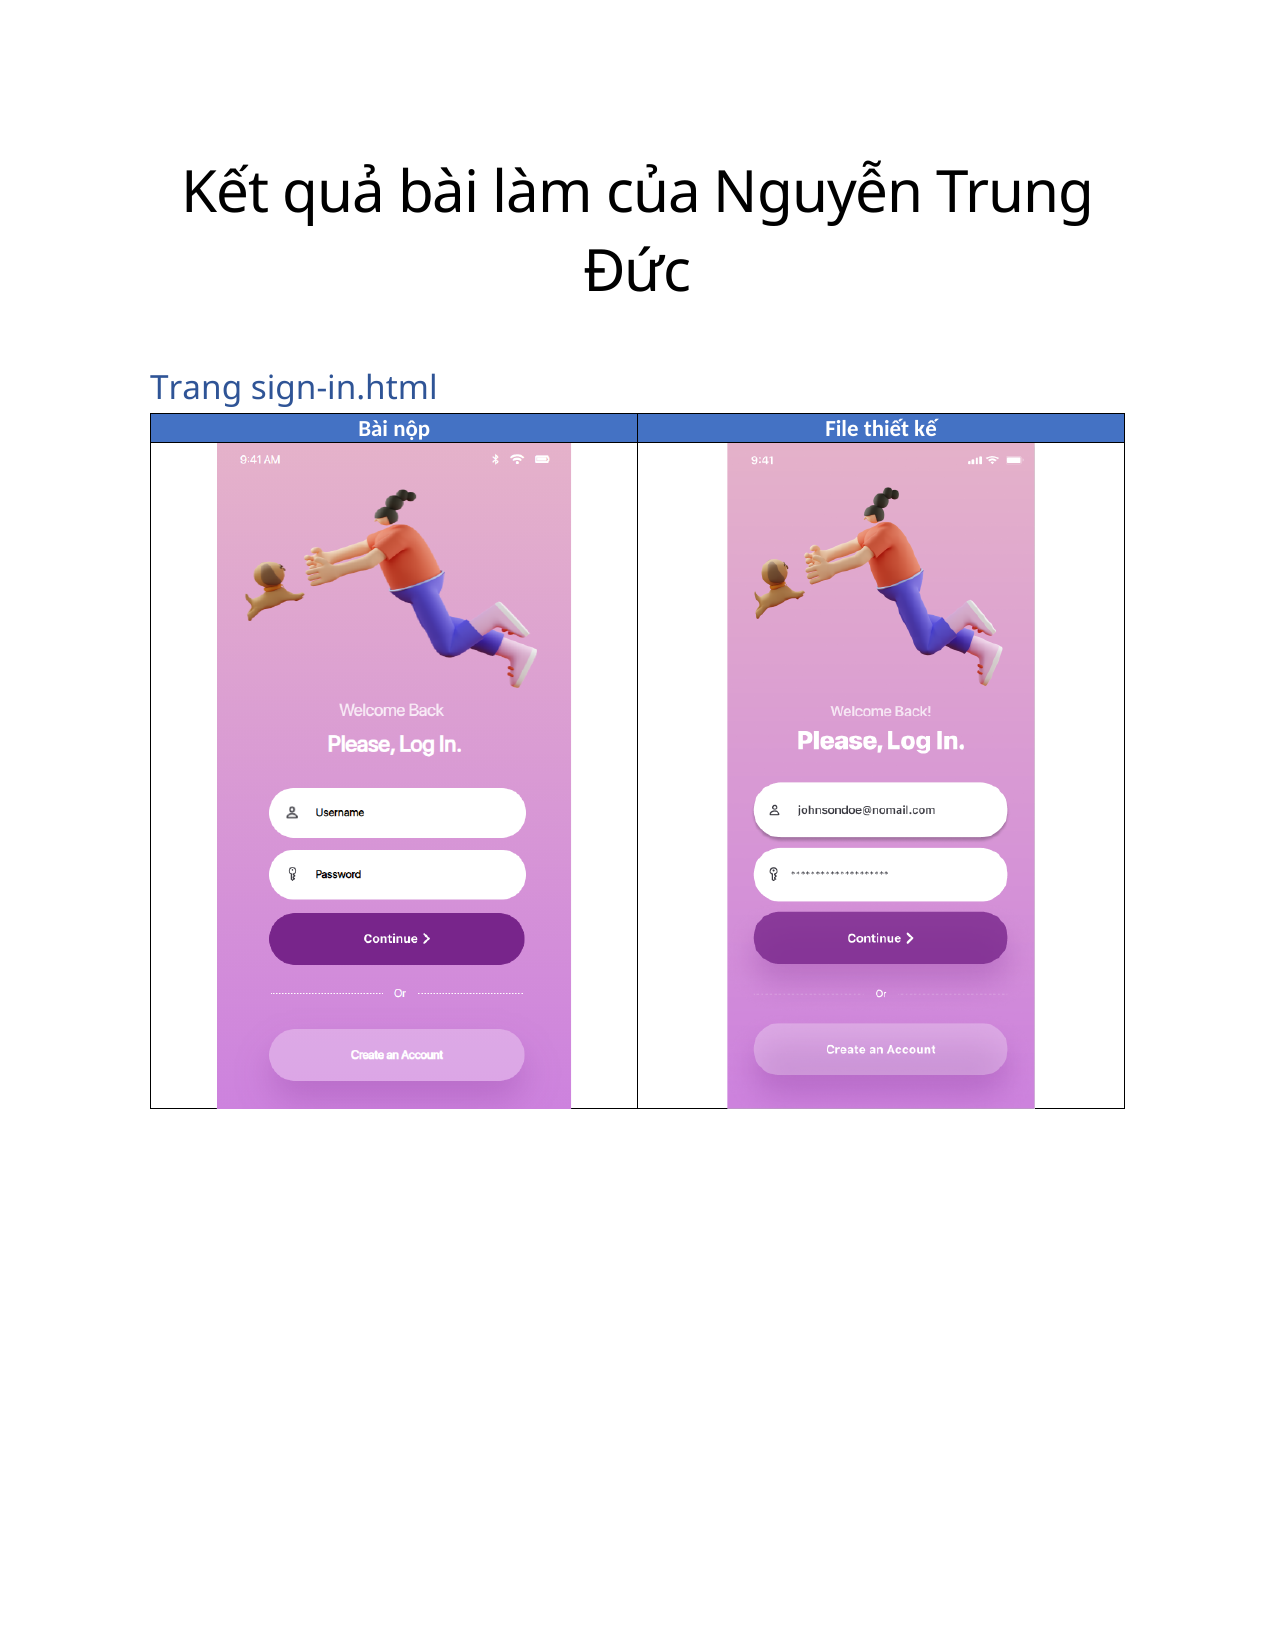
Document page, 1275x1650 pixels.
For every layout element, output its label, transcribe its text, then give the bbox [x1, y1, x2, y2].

table_cell [638, 443, 727, 1108]
table_header Bài nộp [151, 414, 637, 442]
title Kết quả bài làm của Nguyễn Trung Đức [150, 150, 1125, 309]
subtitle Trang sign-in.html [150, 364, 1125, 409]
table_cell [572, 443, 637, 1108]
table_cell [1035, 443, 1124, 1108]
picture [216, 443, 572, 1109]
table_header File thiết kế [638, 414, 1124, 442]
picture [727, 443, 1035, 1109]
table_cell [151, 443, 216, 1108]
